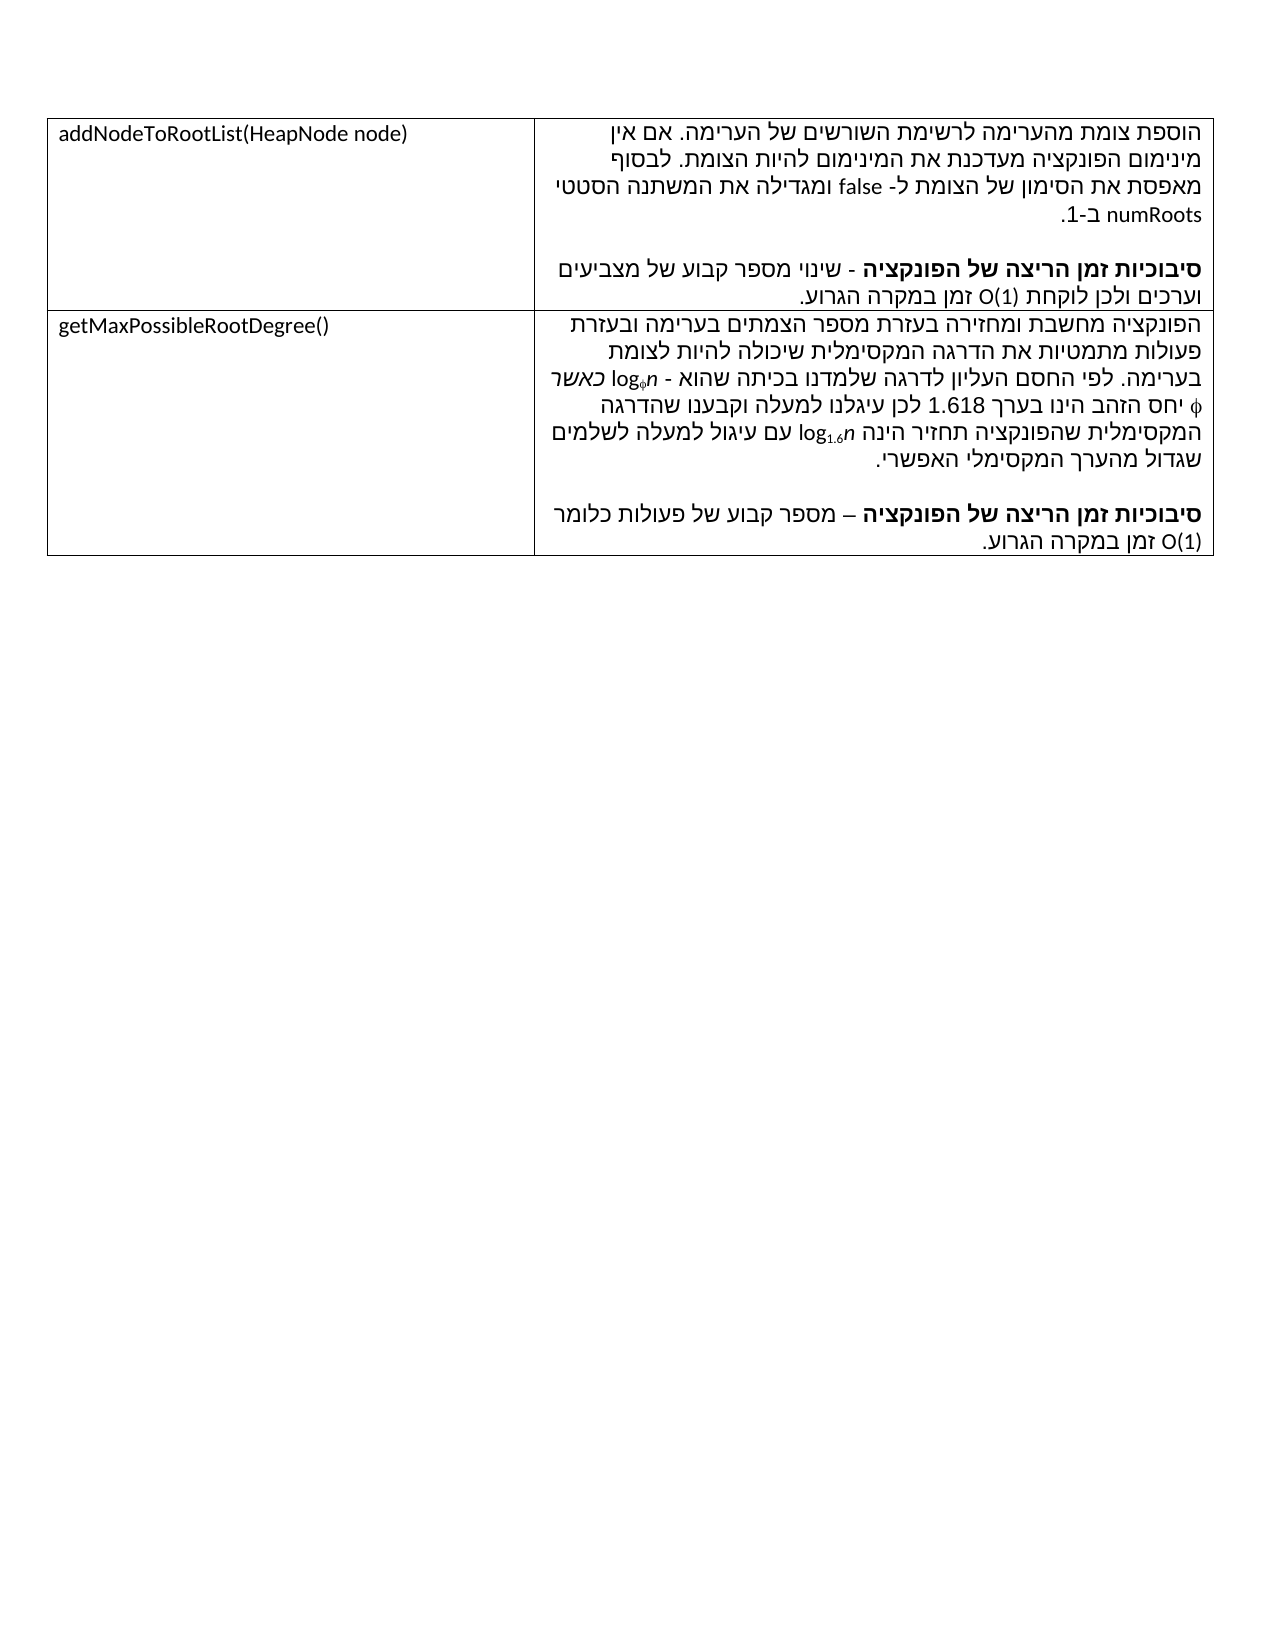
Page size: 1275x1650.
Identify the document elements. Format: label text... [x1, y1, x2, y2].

table_cell הוספת צומת מהערימה לרשימת השורשים של הערימה. אם אין מינימום הפונקציה מעדכנת את המינימום להיות הצומת. לבסוף מאפסת את הסימון של הצומת ל- false ומגדילה את המשתנה הסטטי numRoots ב-1. סיבוכיות זמן הריצה של הפונקציה - שינוי מספר קבוע של מצביעים וערכים ולכן לוקחת O(1) זמן במקרה הגרוע. [535, 119, 1213, 310]
table_cell הפונקציה מחשבת ומחזירה בעזרת מספר הצמתים בערימה ובעזרת פעולות מתמטיות את הדרגה המקסימלית שיכולה להיות לצומת בערימה. לפי החסם העליון לדרגה שלמדנו בכיתה שהוא - logn כאשר יחס הזהב הינו בערך 1.618 לכן עיגלנו למעלה וקבענו שהדרגה המקסימלית שהפונקציה תחזיר הינה log1.6n עם עיגול למעלה לשלמים שגדול מהערך המקסימלי האפשרי. סיבוכיות זמן הריצה של הפונקציה – מספר קבוע של פעולות כלומר O(1) זמן במקרה הגרוע. [535, 311, 1213, 555]
table_cell addNodeToRootList(HeapNode node) [48, 119, 534, 310]
table_cell getMaxPossibleRootDegree() [48, 311, 534, 555]
